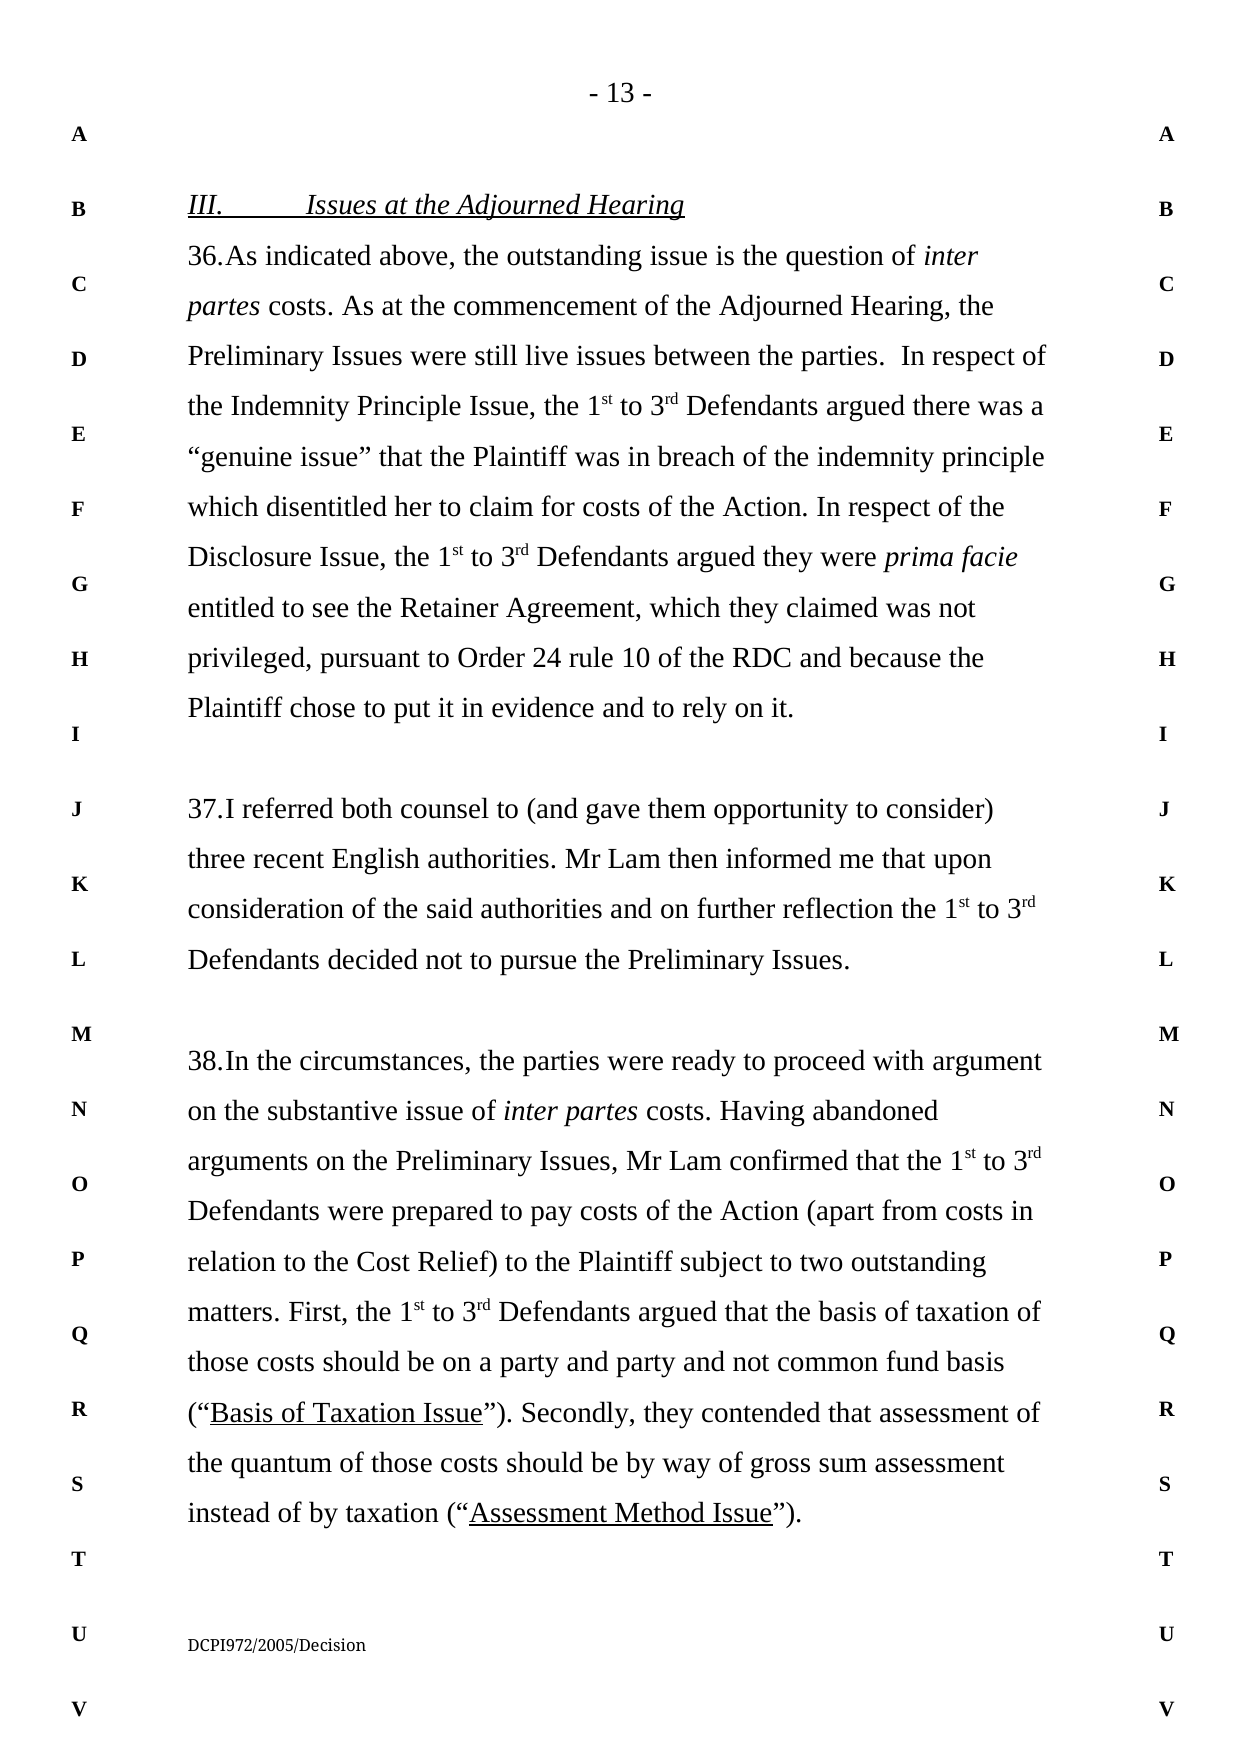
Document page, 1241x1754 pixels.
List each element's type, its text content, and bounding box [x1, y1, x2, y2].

text III. Issues at the Adjourned Hearing [187, 187, 1053, 221]
list As indicated above, the outstanding issue is the question of inter partes costs. As at the commencement of the Adjourned Hearing, the Preliminary Issues were still live issues between the parties. In respect of the Indemnity Principle Issue, the 1st to 3rd Defendants argued there was a “genuine issue” that the Plaintiff was in breach of the indemnity principle which disentitled her to claim for costs of the Action. In respect of the Disclosure Issue, the 1st to 3rd Defendants argued they were prima facie entitled to see the Retainer Agreement, which they claimed was not privileged, pursuant to Order 24 rule 10 of the RDC and because the Plaintiff chose to put it in evidence and to rely on it. [187, 238, 1053, 724]
list I referred both counsel to (and gave them opportunity to consider) three recent English authorities. Mr Lam then informed me that upon consideration of the said authorities and on further reflection the 1st to 3rd Defendants decided not to pursue the Preliminary Issues. [187, 791, 1053, 976]
list In the circumstances, the parties were ready to proceed with argument on the substantive issue of inter partes costs. Having abandoned arguments on the Preliminary Issues, Mr Lam confirmed that the 1st to 3rd Defendants were prepared to pay costs of the Action (apart from costs in relation to the Cost Relief) to the Plaintiff subject to two outstanding matters. First, the 1st to 3rd Defendants argued that the basis of taxation of those costs should be on a party and party and not common fund basis (“Basis of Taxation Issue”). Secondly, they contended that assessment of the quantum of those costs should be by way of gross sum assessment instead of by taxation (“Assessment Method Issue”). [187, 1043, 1053, 1529]
